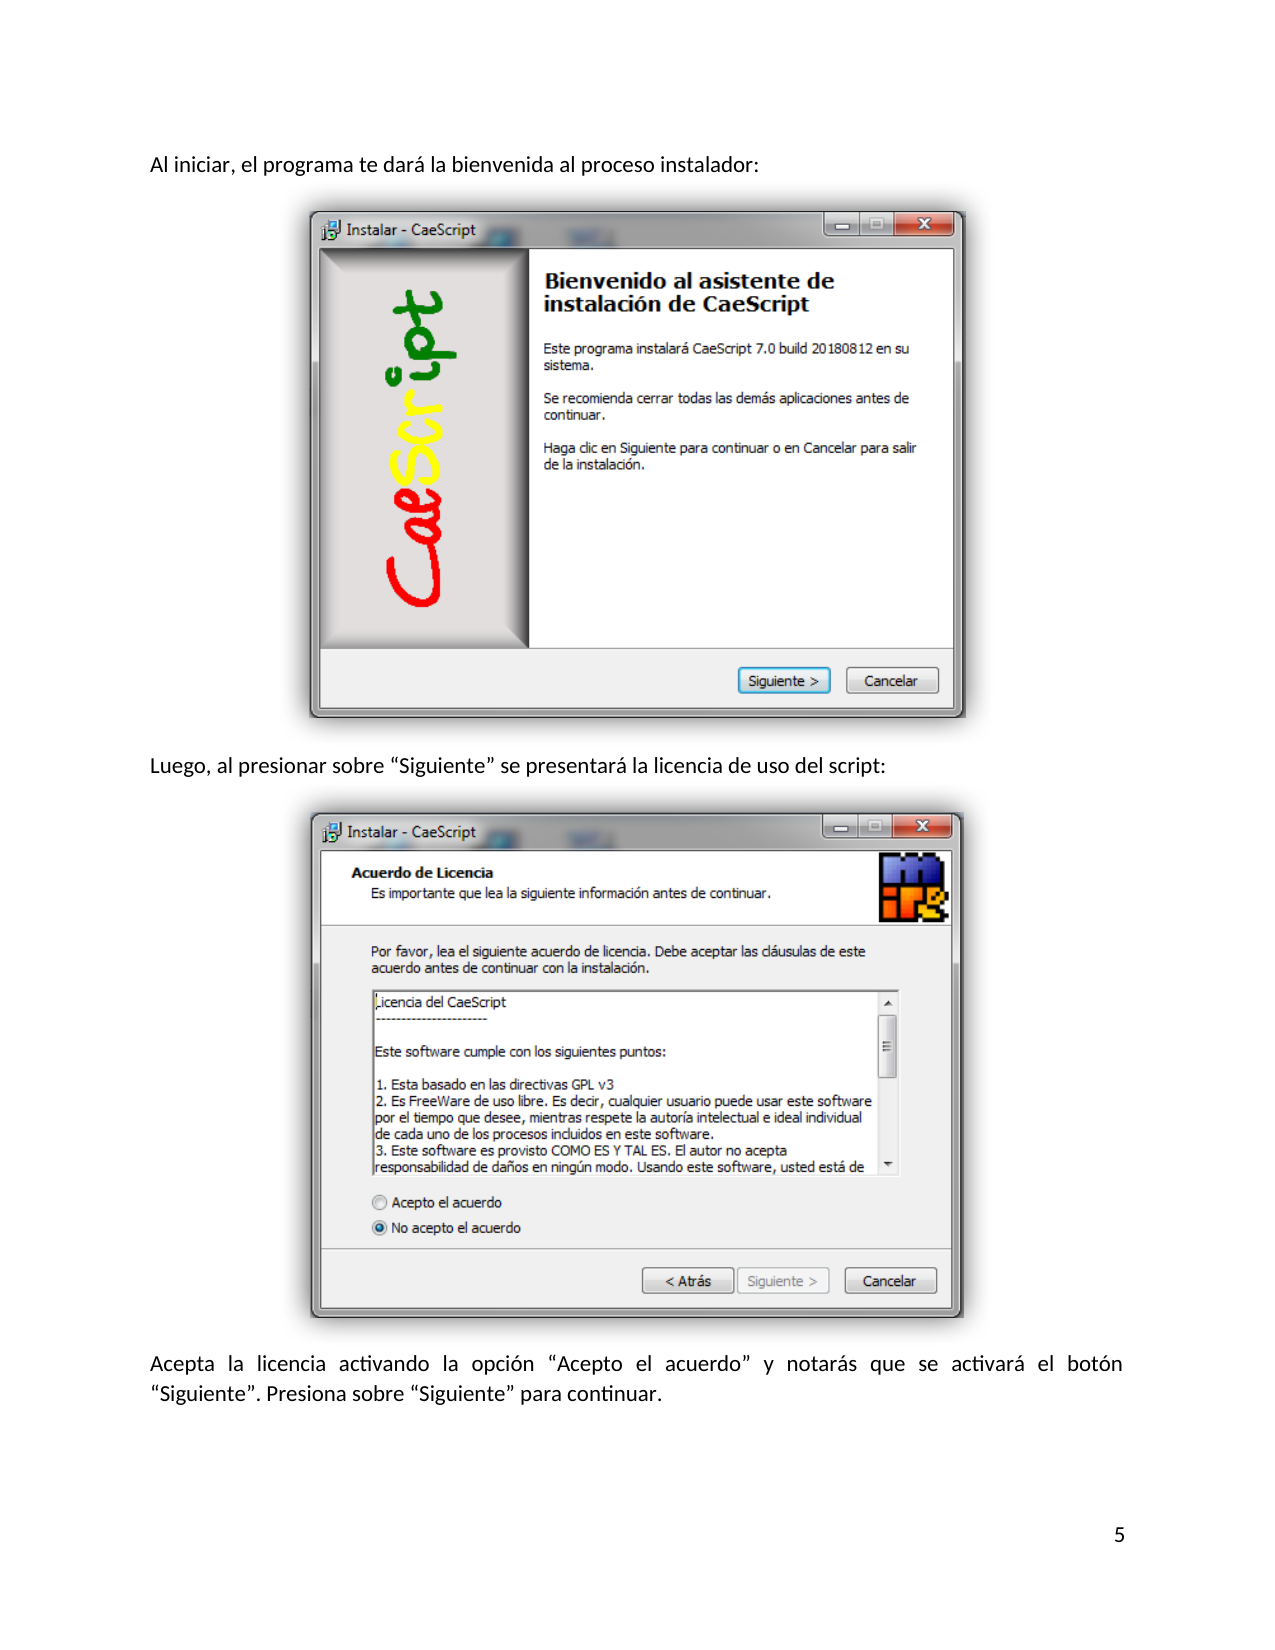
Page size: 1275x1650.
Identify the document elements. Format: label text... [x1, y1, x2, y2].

picture [309, 211, 966, 718]
text Al iniciar, el programa te dará la bienvenida al proceso instalador: [150, 150, 1125, 178]
text Luego, al presionar sobre “Siguiente” se presentará la licencia de uso del script: [150, 751, 1125, 779]
picture [310, 812, 964, 1318]
text Acepta la licencia activando la opción “Acepto el acuerdo” y notarás que se activará el botón “Siguiente”. Presiona sobre “Siguiente” para continuar. [150, 1349, 1125, 1408]
